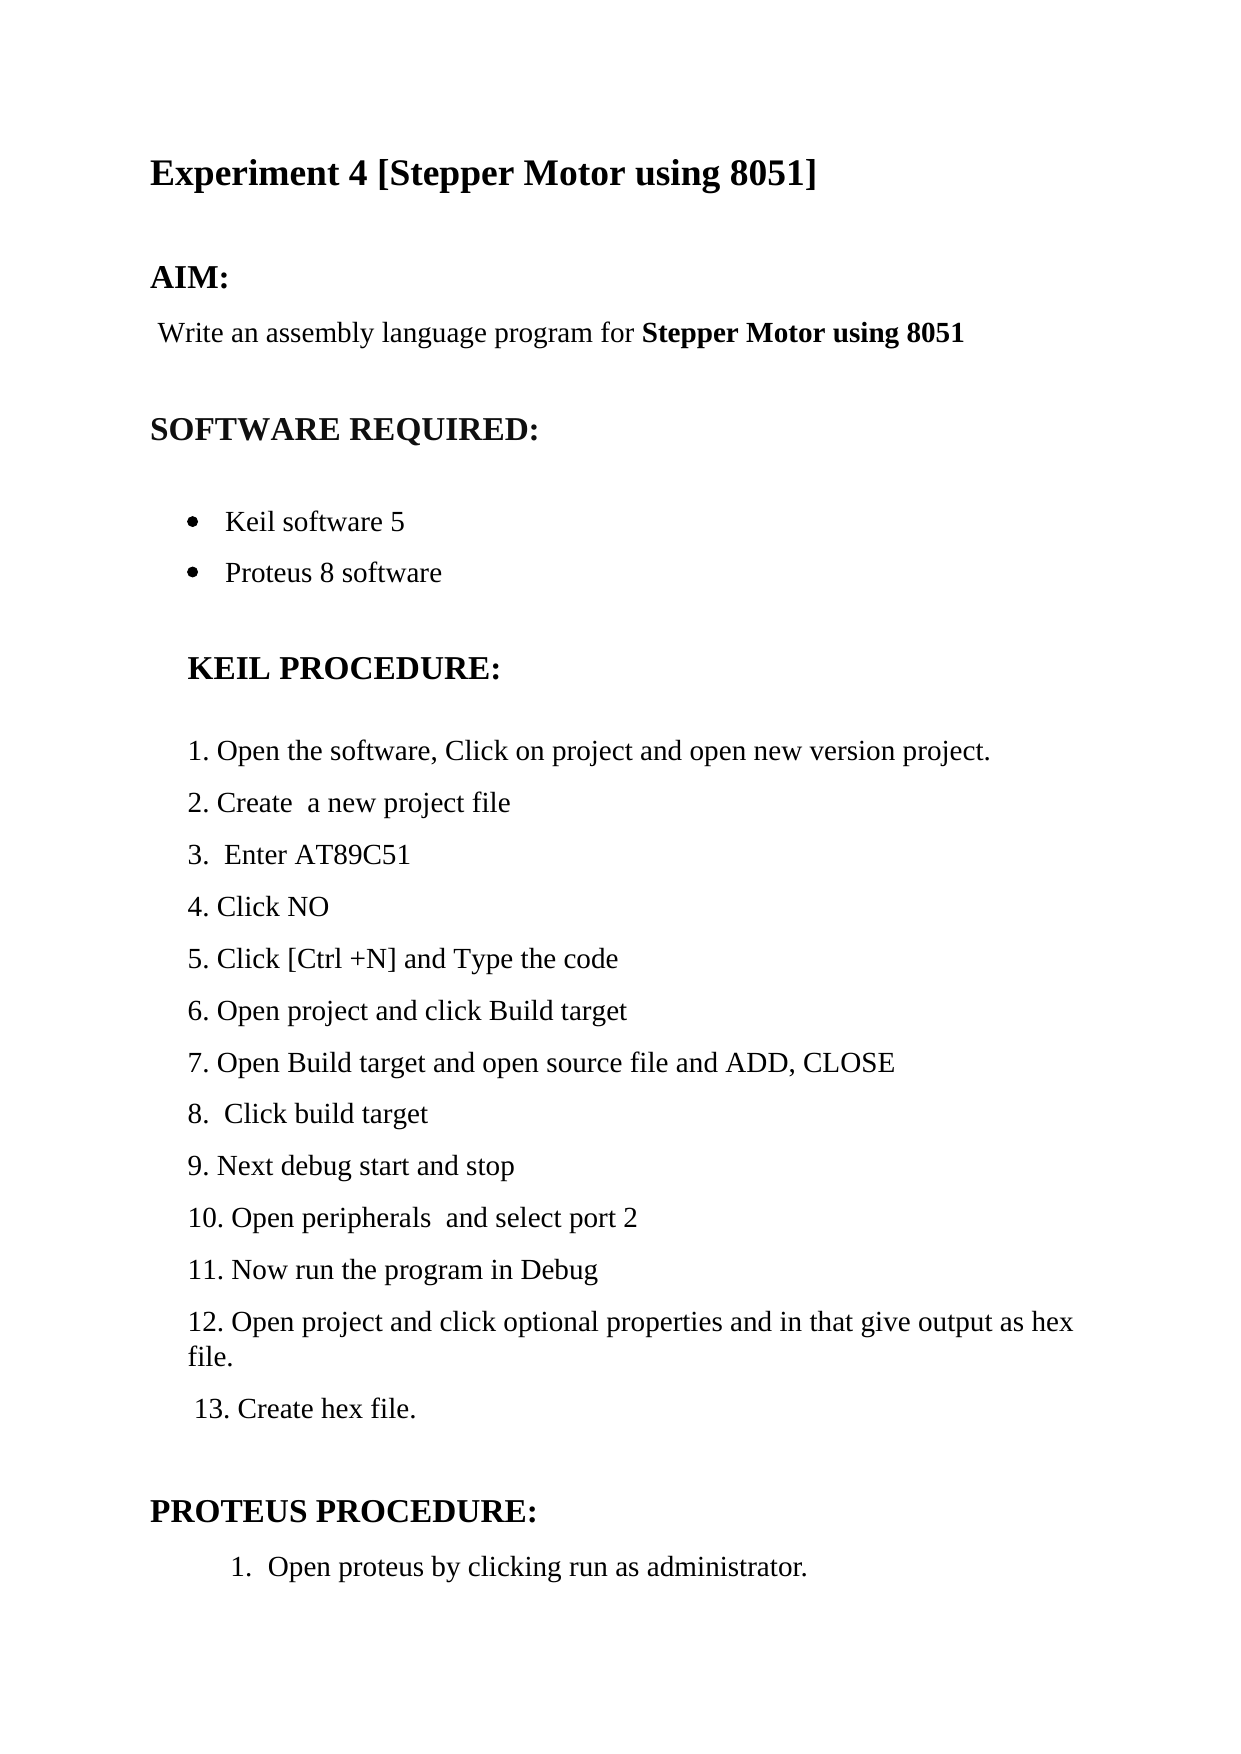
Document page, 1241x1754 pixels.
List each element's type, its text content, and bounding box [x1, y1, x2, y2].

text 13. Create hex file. [150, 1391, 1090, 1425]
text 6. Open project and click Build target [187, 993, 1090, 1026]
text 9. Next debug start and stop [187, 1148, 1090, 1182]
list Open proteus by clicking run as administrator. [230, 1549, 1090, 1583]
text 4. Click NO [187, 889, 1090, 923]
text 12. Open project and click optional properties and in that give output as hex file. [187, 1304, 1090, 1373]
text AIM: [150, 258, 1090, 296]
text 5. Click [Ctrl +N] and Type the code [187, 941, 1090, 974]
text 11. Now run the program in Debug [187, 1252, 1090, 1286]
text KEIL PROCEDURE: [187, 648, 1090, 687]
text 1. Open the software, Click on project and open new version project. [187, 705, 1090, 767]
text 3. Enter AT89C51 [187, 837, 1090, 871]
text SOFTWARE REQUIRED: [150, 409, 1090, 490]
list Keil software 5 [187, 504, 1090, 538]
text Write an assembly language program for Stepper Motor using 8051 [150, 315, 1090, 349]
text 7. Open Build target and open source file and ADD, CLOSE [187, 1045, 1090, 1078]
text 10. Open peripherals and select port 2 [187, 1200, 1090, 1234]
text 2. Create a new project file [187, 785, 1090, 819]
list Proteus 8 software [187, 555, 1090, 589]
text 8. Click build target [187, 1097, 1090, 1130]
text Experiment 4 [Stepper Motor using 8051] [150, 150, 1090, 193]
text PROTEUS PROCEDURE: [150, 1492, 1090, 1530]
